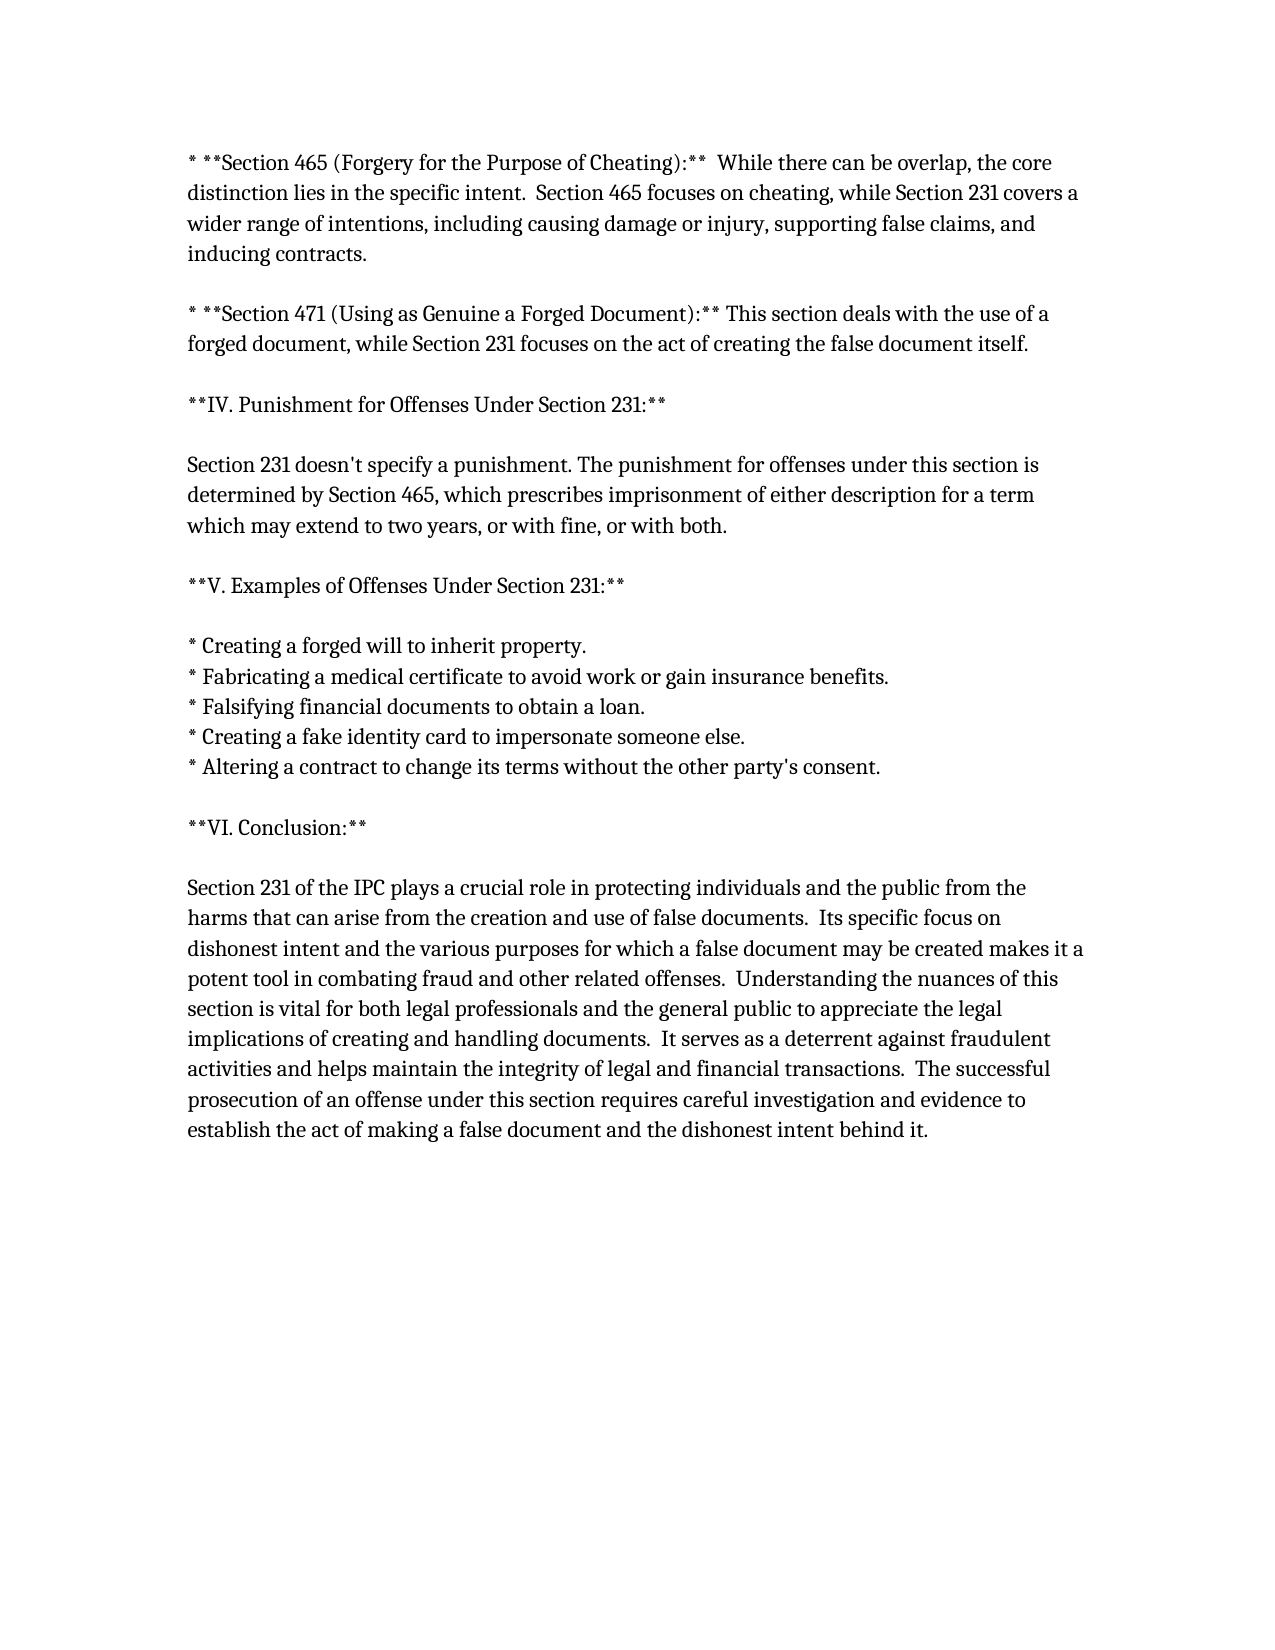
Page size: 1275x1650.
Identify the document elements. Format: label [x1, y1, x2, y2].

text [187, 150, 1087, 1173]
